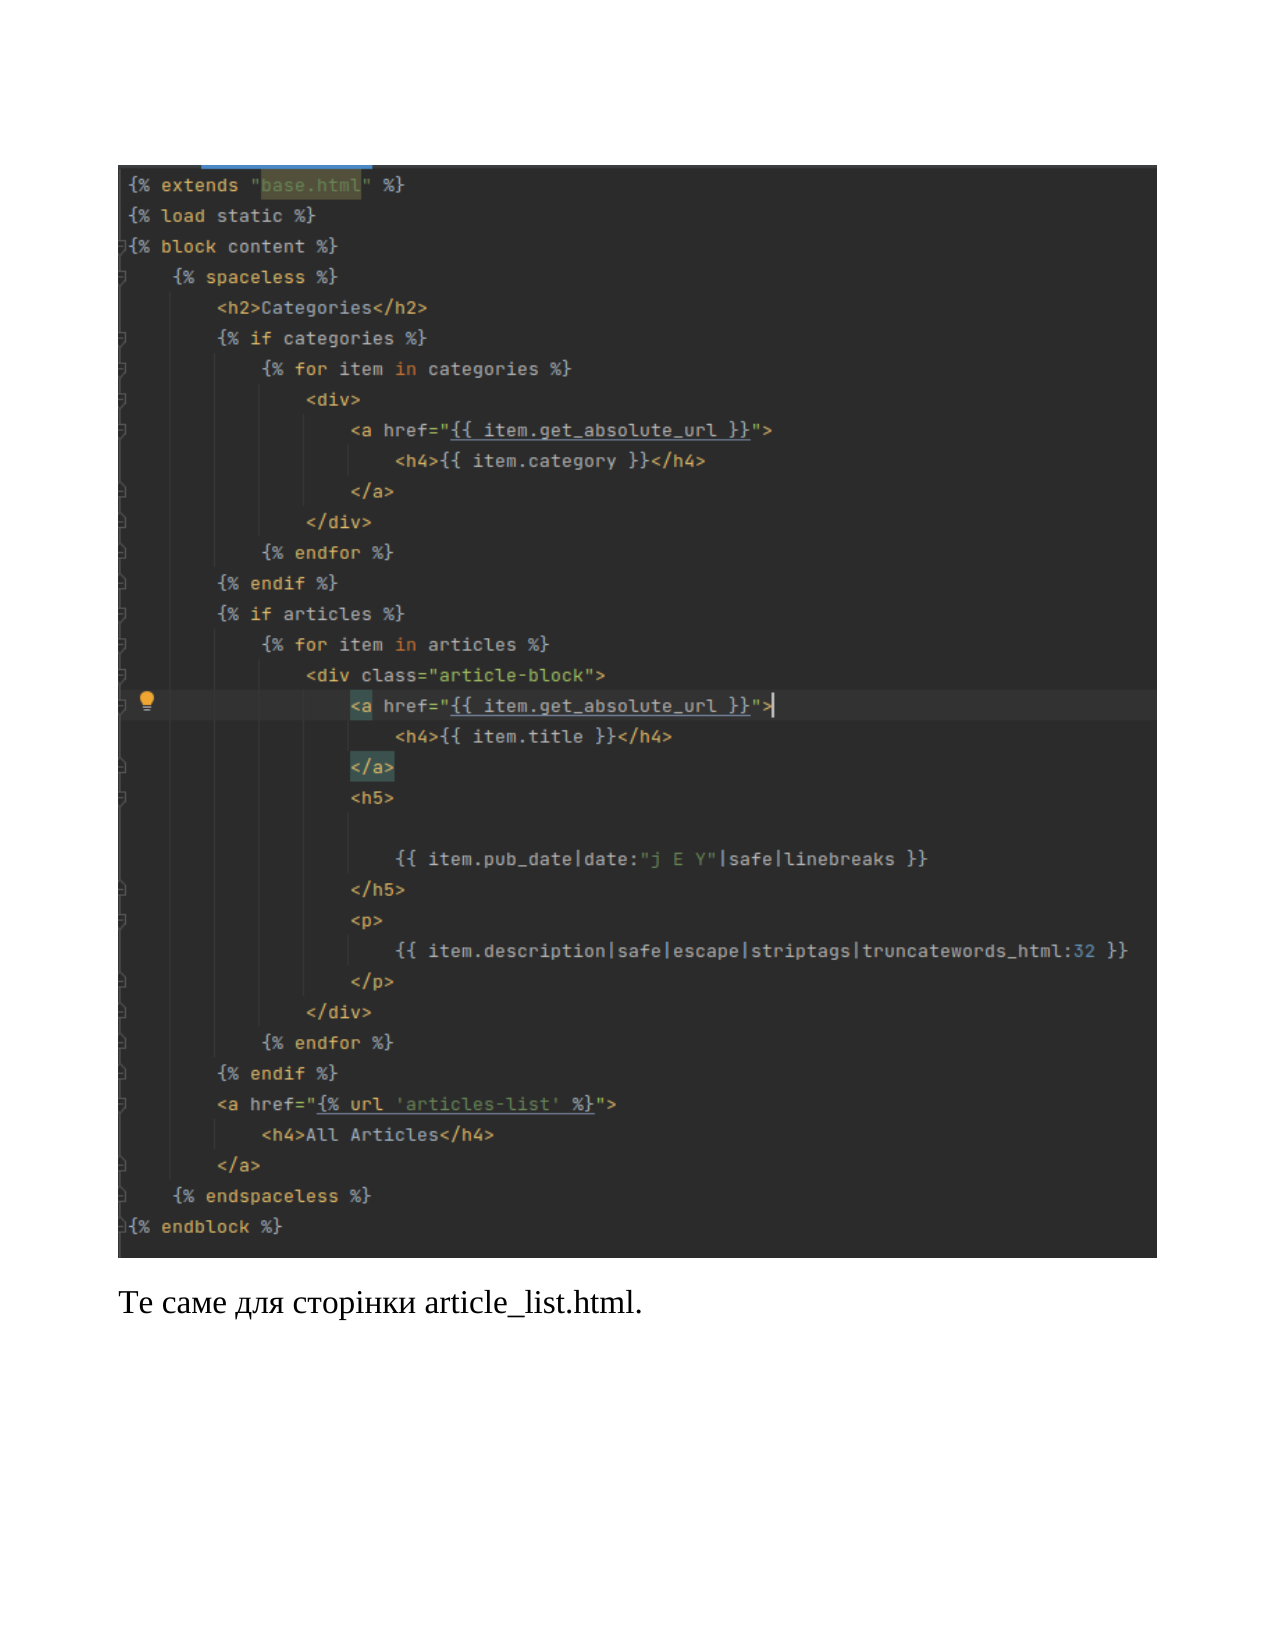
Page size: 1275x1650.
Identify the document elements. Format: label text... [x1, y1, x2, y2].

text Те саме для сторінки article_list.html. [118, 1258, 1157, 1320]
picture [118, 165, 1157, 1258]
